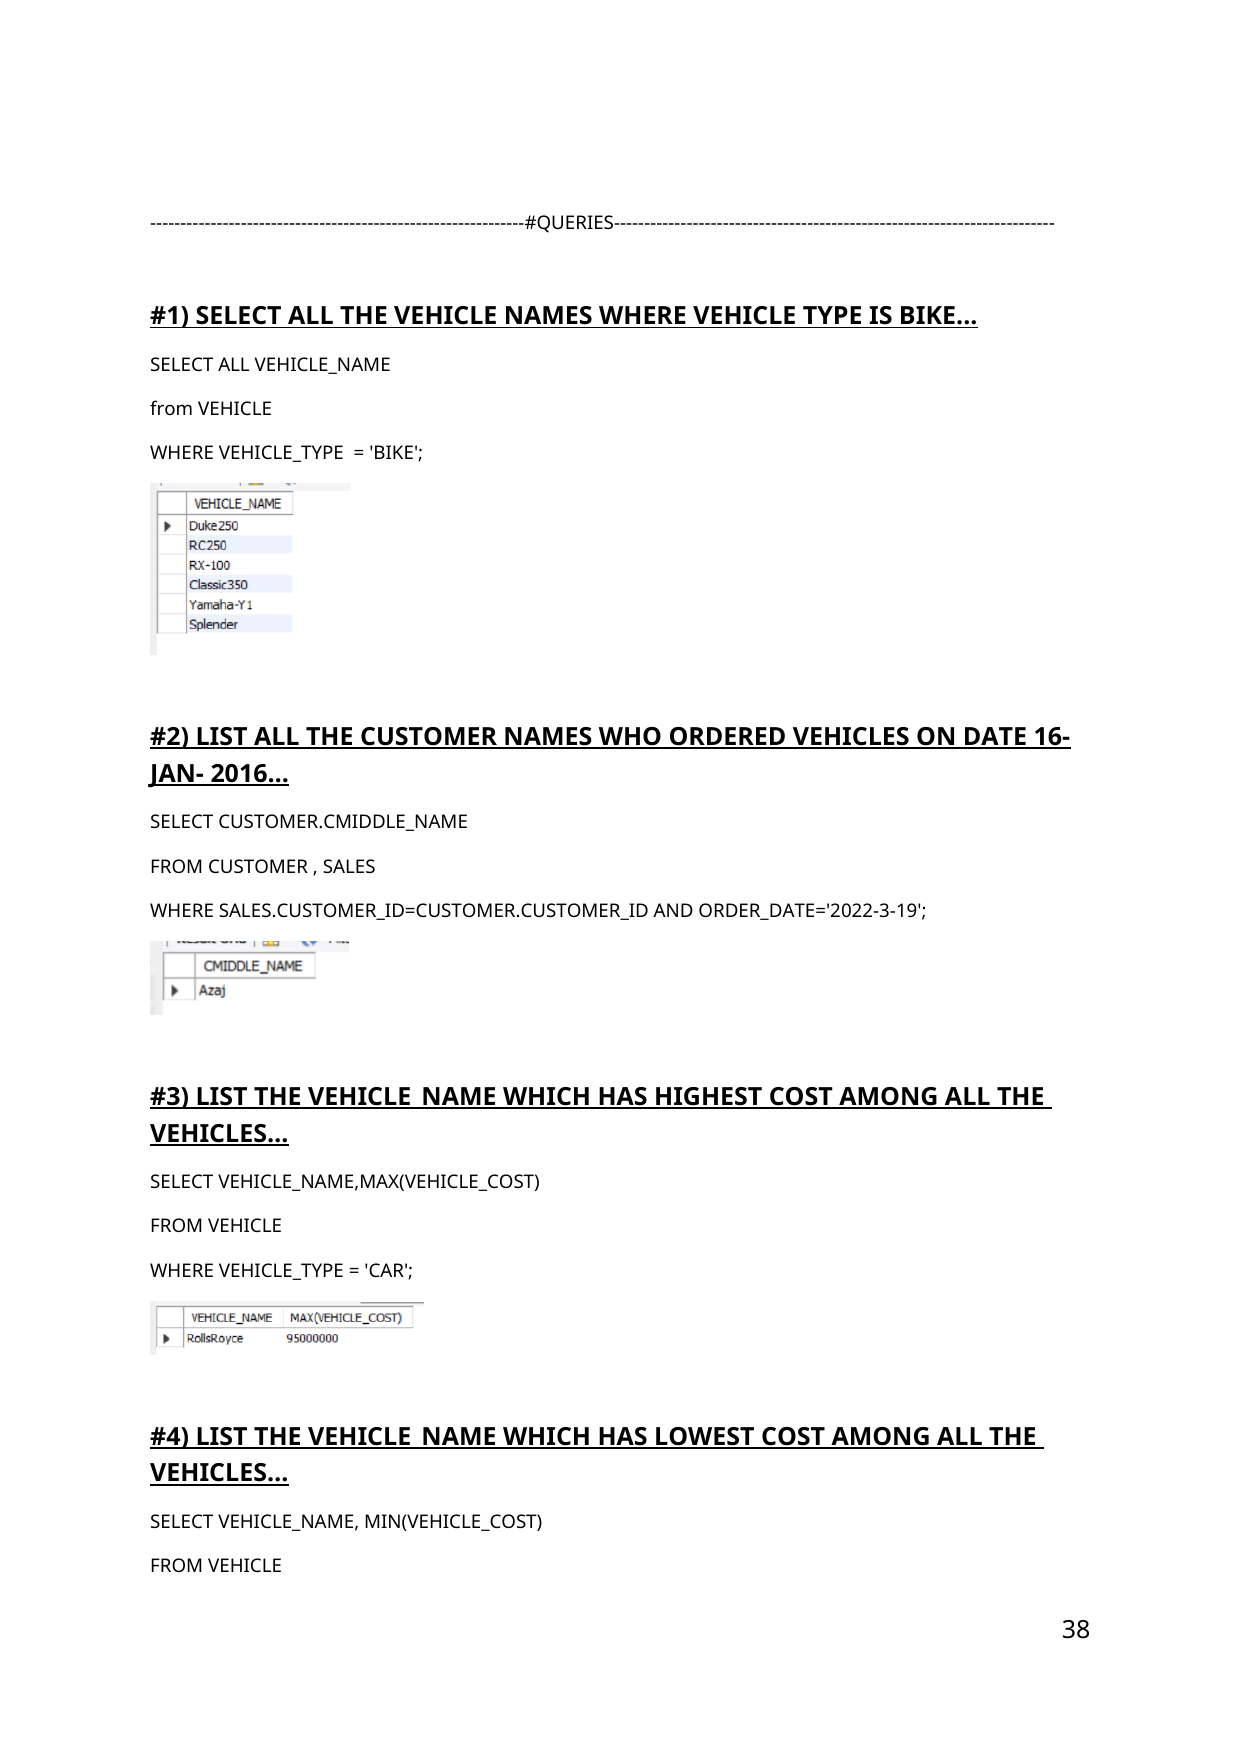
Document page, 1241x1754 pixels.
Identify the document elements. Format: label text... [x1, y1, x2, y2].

text FROM CUSTOMER , SALES [150, 853, 1090, 878]
text WHERE SALES.CUSTOMER_ID=CUSTOMER.CUSTOMER_ID AND ORDER_DATE='2022-3-19'; [150, 897, 1090, 923]
text SELECT CUSTOMER.CMIDDLE_NAME [150, 809, 1090, 834]
picture [150, 483, 351, 655]
text WHERE VEHICLE_TYPE = 'CAR'; [150, 1257, 1090, 1282]
text #4) LIST THE VEHICLE_NAME WHICH HAS LOWEST COST AMONG ALL THE VEHICLES… [150, 1418, 1090, 1489]
text #2) LIST ALL THE CUSTOMER NAMES WHO ORDERED VEHICLES ON DATE 16-JAN- 2016… [150, 718, 1090, 789]
text #3) LIST THE VEHICLE_NAME WHICH HAS HIGHEST COST AMONG ALL THE VEHICLES… [150, 1078, 1090, 1149]
text FROM VEHICLE [150, 1213, 1090, 1238]
text FROM VEHICLE [150, 1553, 1090, 1578]
text from VEHICLE [150, 395, 1090, 421]
picture [150, 1301, 424, 1355]
picture [150, 941, 349, 1015]
text #1) SELECT ALL THE VEHICLE NAMES WHERE VEHICLE TYPE IS BIKE... [150, 298, 1090, 332]
text WHERE VEHICLE_TYPE = 'BIKE'; [150, 439, 1090, 465]
text SELECT VEHICLE_NAME,MAX(VEHICLE_COST) [150, 1169, 1090, 1194]
text --------------------------------------------------------------#QUERIES------------------------------------------------------------------------- [150, 209, 1090, 235]
text SELECT VEHICLE_NAME, MIN(VEHICLE_COST) [150, 1508, 1090, 1534]
text SELECT ALL VEHICLE_NAME [150, 351, 1090, 377]
